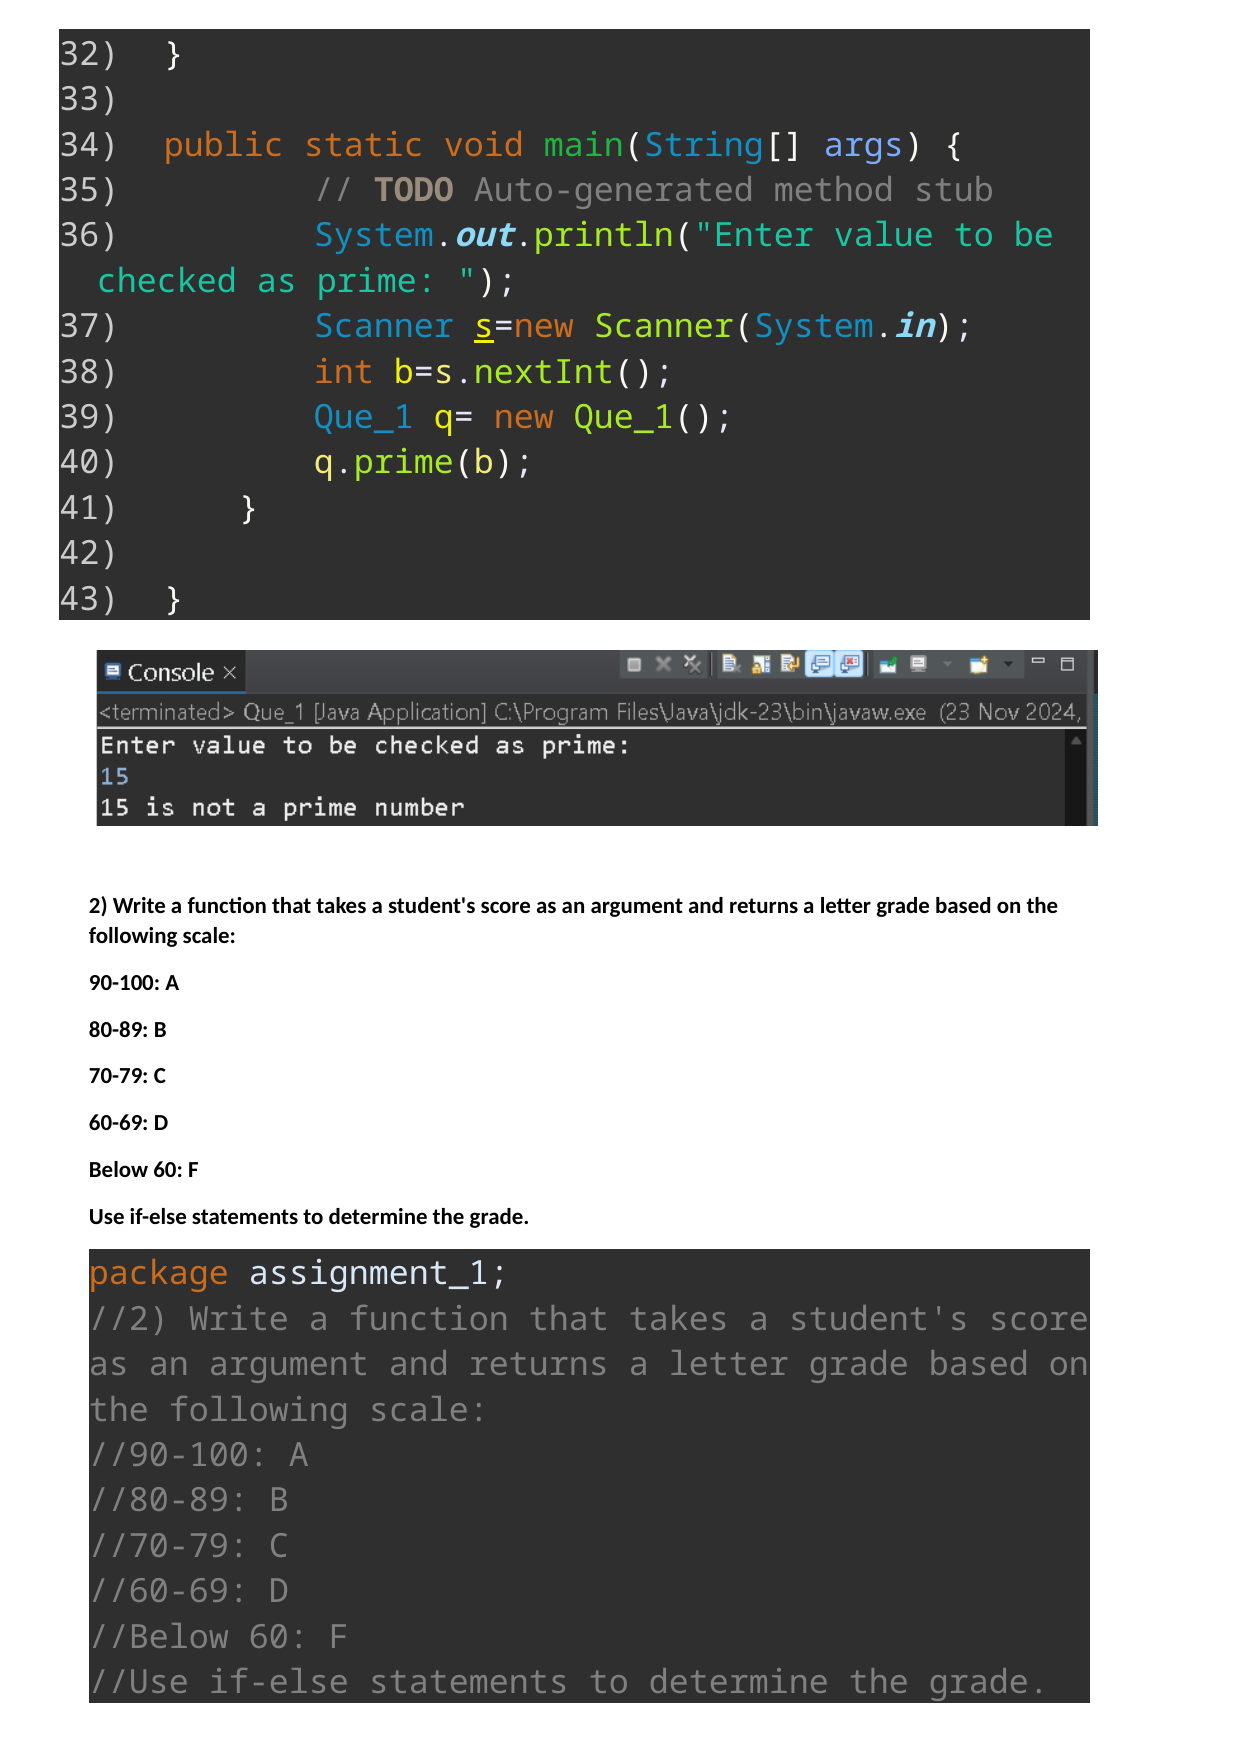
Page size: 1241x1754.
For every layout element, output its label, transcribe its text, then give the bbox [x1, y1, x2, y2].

text 80-89: B [89, 1015, 1090, 1043]
picture [96, 650, 1098, 826]
list public static void main(String[] args) { [59, 120, 1090, 166]
list int b=s.nextInt(); [59, 347, 1090, 393]
text //80-89: B [89, 1476, 1090, 1522]
text 60-69: D [89, 1108, 1090, 1136]
list // TODO Auto-generated method stub [59, 166, 1090, 211]
list Que_1 q= new Que_1(); [59, 393, 1090, 438]
text //2) Write a function that takes a student's score as an argument and returns a letter grade based on the following scale: [89, 1294, 1090, 1431]
list q.prime(b); [59, 438, 1090, 484]
list Scanner s=new Scanner(System.in); [59, 302, 1090, 347]
list System.out.println("Enter value to be checked as prime: "); [59, 211, 1090, 302]
text 90-100: A [89, 968, 1090, 996]
text //70-79: C [89, 1522, 1090, 1567]
text //Use if-else statements to determine the grade. [89, 1658, 1090, 1703]
text package assignment_1; [89, 1249, 1090, 1294]
list } [59, 29, 1090, 75]
text //Below 60: F [89, 1612, 1090, 1658]
text //60-69: D [89, 1567, 1090, 1612]
text //90-100: A [89, 1431, 1090, 1476]
text 2) Write a function that takes a student's score as an argument and returns a letter grade based on the following scale: [89, 891, 1090, 949]
text 70-79: C [89, 1062, 1090, 1089]
list } [59, 484, 1090, 529]
text Use if-else statements to determine the grade. [89, 1202, 1090, 1230]
list } [59, 574, 1090, 620]
text Below 60: F [89, 1155, 1090, 1183]
